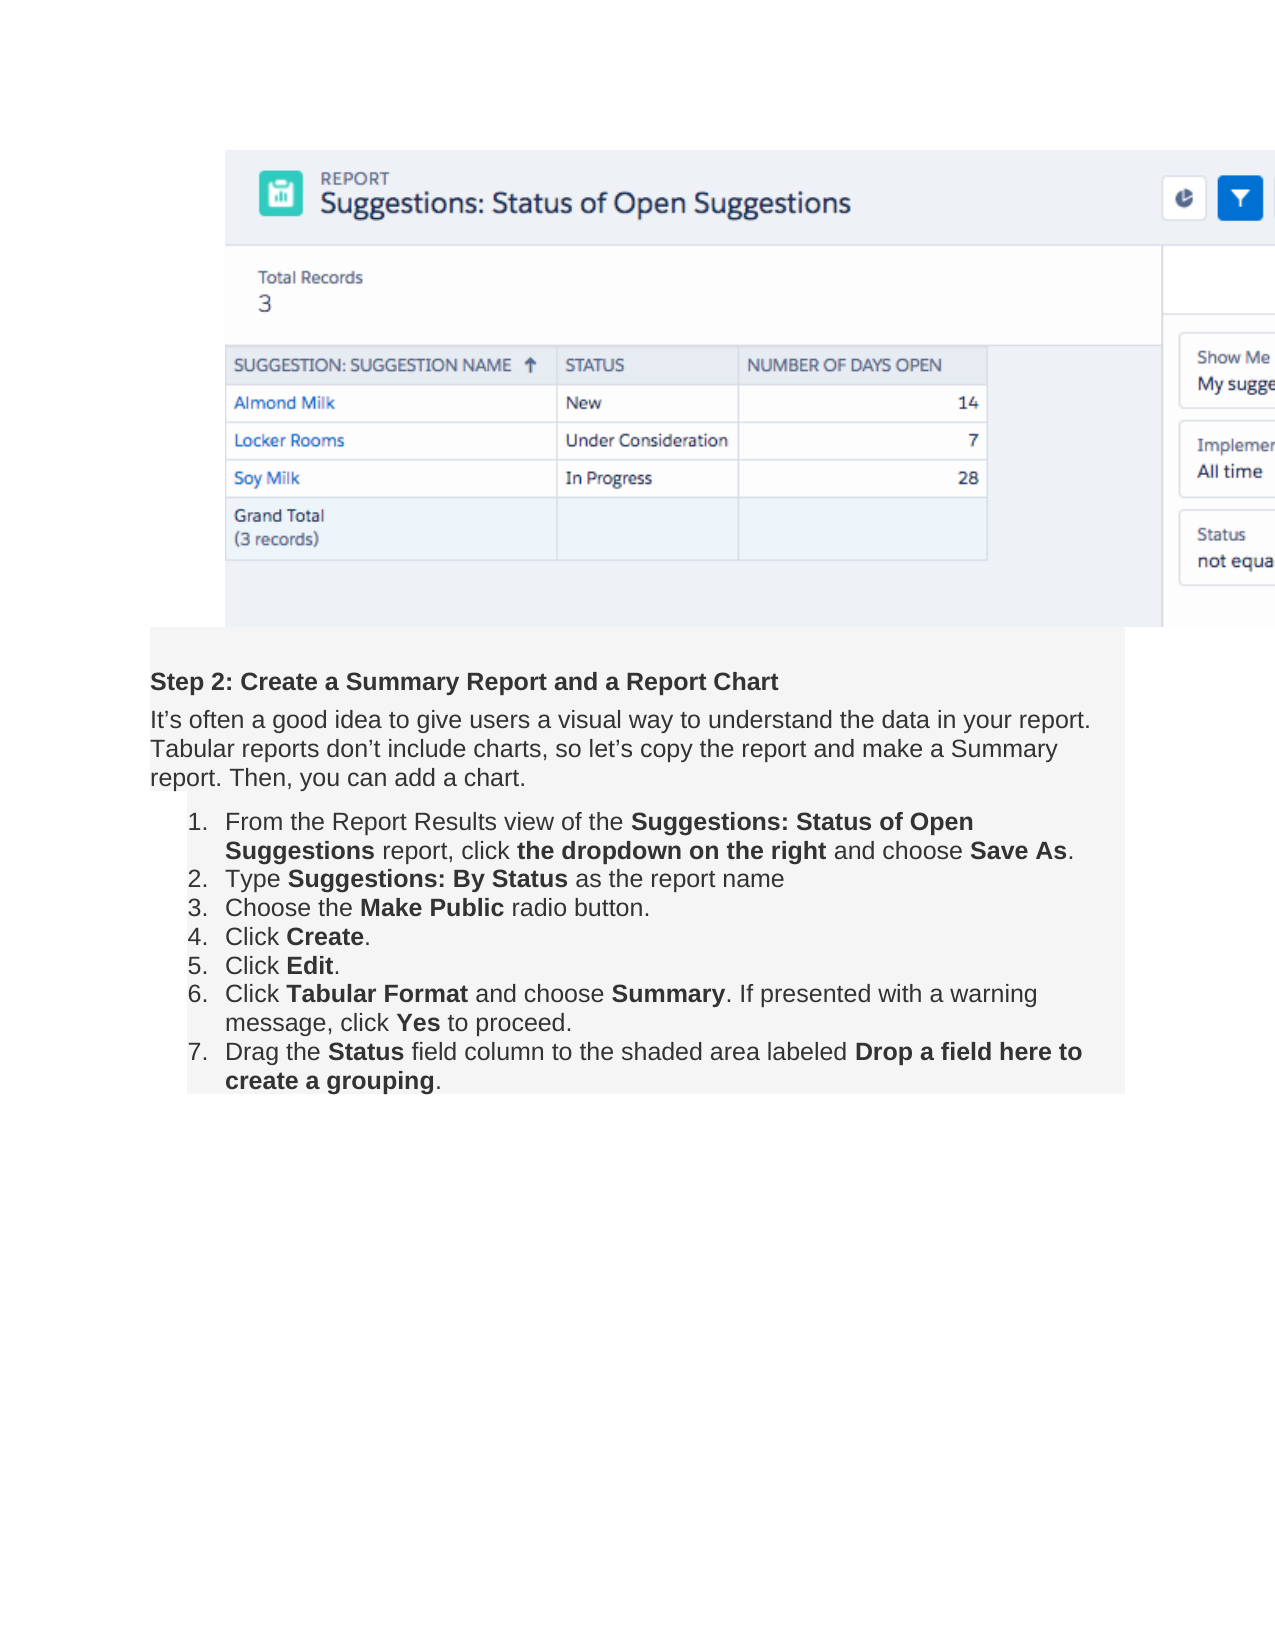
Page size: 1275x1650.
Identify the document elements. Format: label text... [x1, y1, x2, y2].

picture [225, 150, 1275, 627]
list From the Report Results view of the Suggestions: Status of Open Suggestions report, click the dropdown on the right and choose Save As. [187, 807, 1125, 864]
list Drag the Status field column to the shaded area labeled Drop a field here to create a grouping. [187, 1037, 1125, 1094]
text Step 2: Create a Summary Report and a Report Chart [150, 664, 1125, 696]
list Click Create. [187, 922, 1125, 951]
list Click Edit. [187, 951, 1125, 979]
list Click Tabular Format and choose Summary. If presented with a warning message, click Yes to proceed. [187, 979, 1125, 1037]
list Choose the Make Public radio button. [187, 893, 1125, 922]
text It’s often a good idea to give users a visual way to understand the data in your report. Tabular reports don’t include charts, so let’s copy the report and make a Summary report. Then, you can add a chart. [150, 705, 1125, 791]
list Type Suggestions: By Status as the report name [187, 864, 1125, 893]
